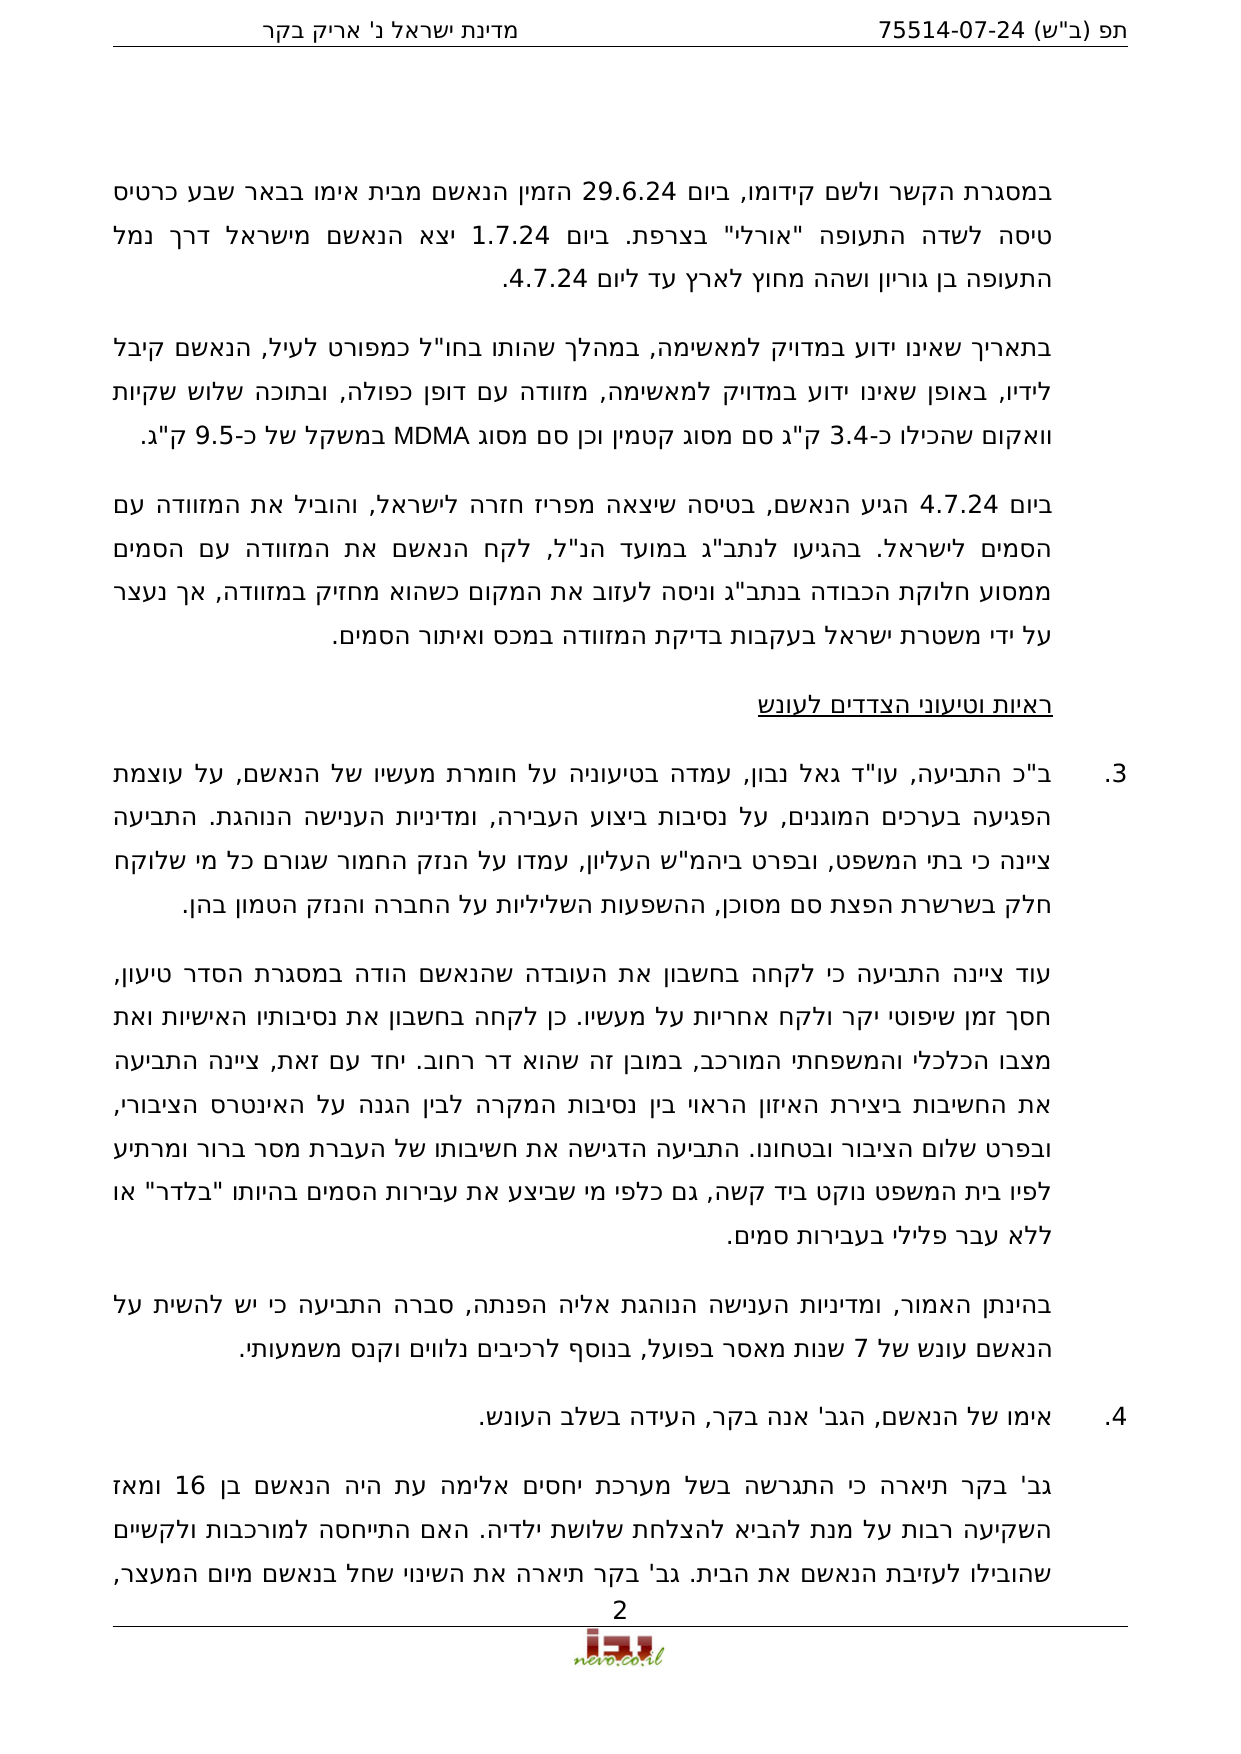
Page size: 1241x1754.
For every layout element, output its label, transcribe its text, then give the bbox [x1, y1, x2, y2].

text ביום 4.7.24 הגיע הנאשם, בטיסה שיצאה מפריז חזרה לישראל, והוביל את המזוודה עם הסמים לישראל. בהגיעו לנתב"ג במועד הנ"ל, לקח הנאשם את המזוודה עם הסמים ממסוע חלוקת הכבודה בנתב"ג וניסה לעזוב את המקום כשהוא מחזיק במזוודה, אך נעצר על ידי משטרת ישראל בעקבות בדיקת המזוודה במכס ואיתור הסמים. [112, 490, 1128, 650]
text 4. אימו של הנאשם, הגב' אנה בקר, העידה בשלב העונש. [112, 1402, 1128, 1432]
text בתאריך שאינו ידוע במדויק למאשימה, במהלך שהותו בחו"ל כמפורט לעיל, הנאשם קיבל לידיו, באופן שאינו ידוע במדויק למאשימה, מזוודה עם דופן כפולה, ובתוכה שלוש שקיות וואקום שהכילו כ-3.4 ק"ג סם מסוג קטמין וכן סם מסוג MDMA במשקל של כ-9.5 ק"ג. [112, 333, 1128, 450]
picture [574, 1628, 666, 1667]
text במסגרת הקשר ולשם קידומו, ביום 29.6.24 הזמין הנאשם מבית אימו בבאר שבע כרטיס טיסה לשדה התעופה "אורלי" בצרפת. ביום 1.7.24 יצא הנאשם מישראל דרך נמל התעופה בן גוריון ושהה מחוץ לארץ עד ליום 4.7.24. [112, 177, 1128, 294]
text בהינתן האמור, ומדיניות הענישה הנוהגת אליה הפנתה, סברה התביעה כי יש להשית על הנאשם עונש של 7 שנות מאסר בפועל, בנוסף לרכיבים נלווים וקנס משמעותי. [112, 1290, 1128, 1363]
text ראיות וטיעוני הצדדים לעונש [112, 690, 1128, 719]
text 3. ב"כ התביעה, עו"ד גאל נבון, עמדה בטיעוניה על חומרת מעשיו של הנאשם, על עוצמת הפגיעה בערכים המוגנים, על נסיבות ביצוע העבירה, ומדיניות הענישה הנוהגת. התביעה ציינה כי בתי המשפט, ובפרט ביהמ"ש העליון, עמדו על הנזק החמור שגורם כל מי שלוקח חלק בשרשרת הפצת סם מסוכן, ההשפעות השליליות על החברה והנזק הטמון בהן. [112, 759, 1128, 919]
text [112, 1471, 1128, 1588]
text עוד ציינה התביעה כי לקחה בחשבון את העובדה שהנאשם הודה במסגרת הסדר טיעון, חסך זמן שיפוטי יקר ולקח אחריות על מעשיו. כן לקחה בחשבון את נסיבותיו האישיות ואת מצבו הכלכלי והמשפחתי המורכב, במובן זה שהוא דר רחוב. יחד עם זאת, ציינה התביעה את החשיבות ביצירת האיזון הראוי בין נסיבות המקרה לבין הגנה על האינטרס הציבורי, ובפרט שלום הציבור ובטחונו. התביעה הדגישה את חשיבותו של העברת מסר ברור ומרתיע לפיו בית המשפט נוקט ביד קשה, גם כלפי מי שביצע את עבירות הסמים בהיותו "בלדר" או ללא עבר פלילי בעבירות סמים. [112, 959, 1128, 1250]
